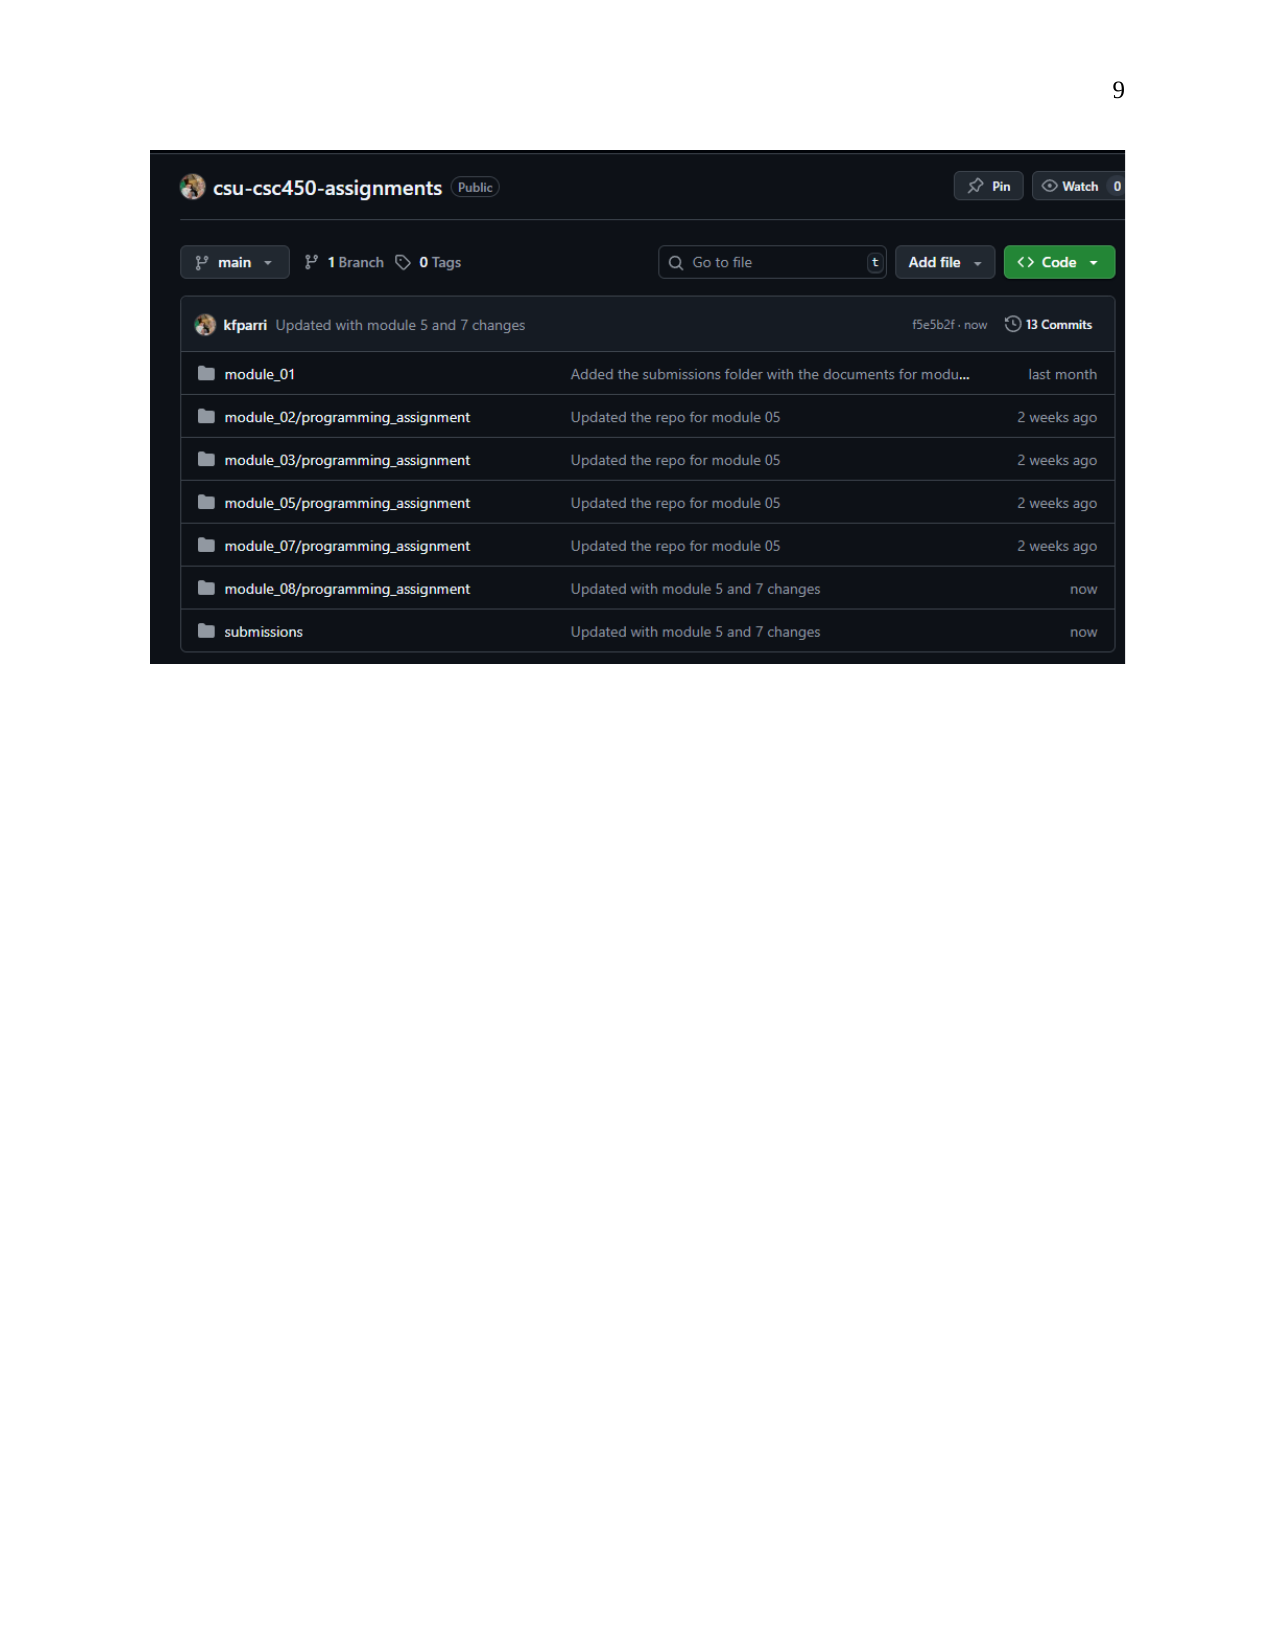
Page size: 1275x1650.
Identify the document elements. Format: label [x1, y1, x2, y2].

picture [150, 150, 1125, 664]
